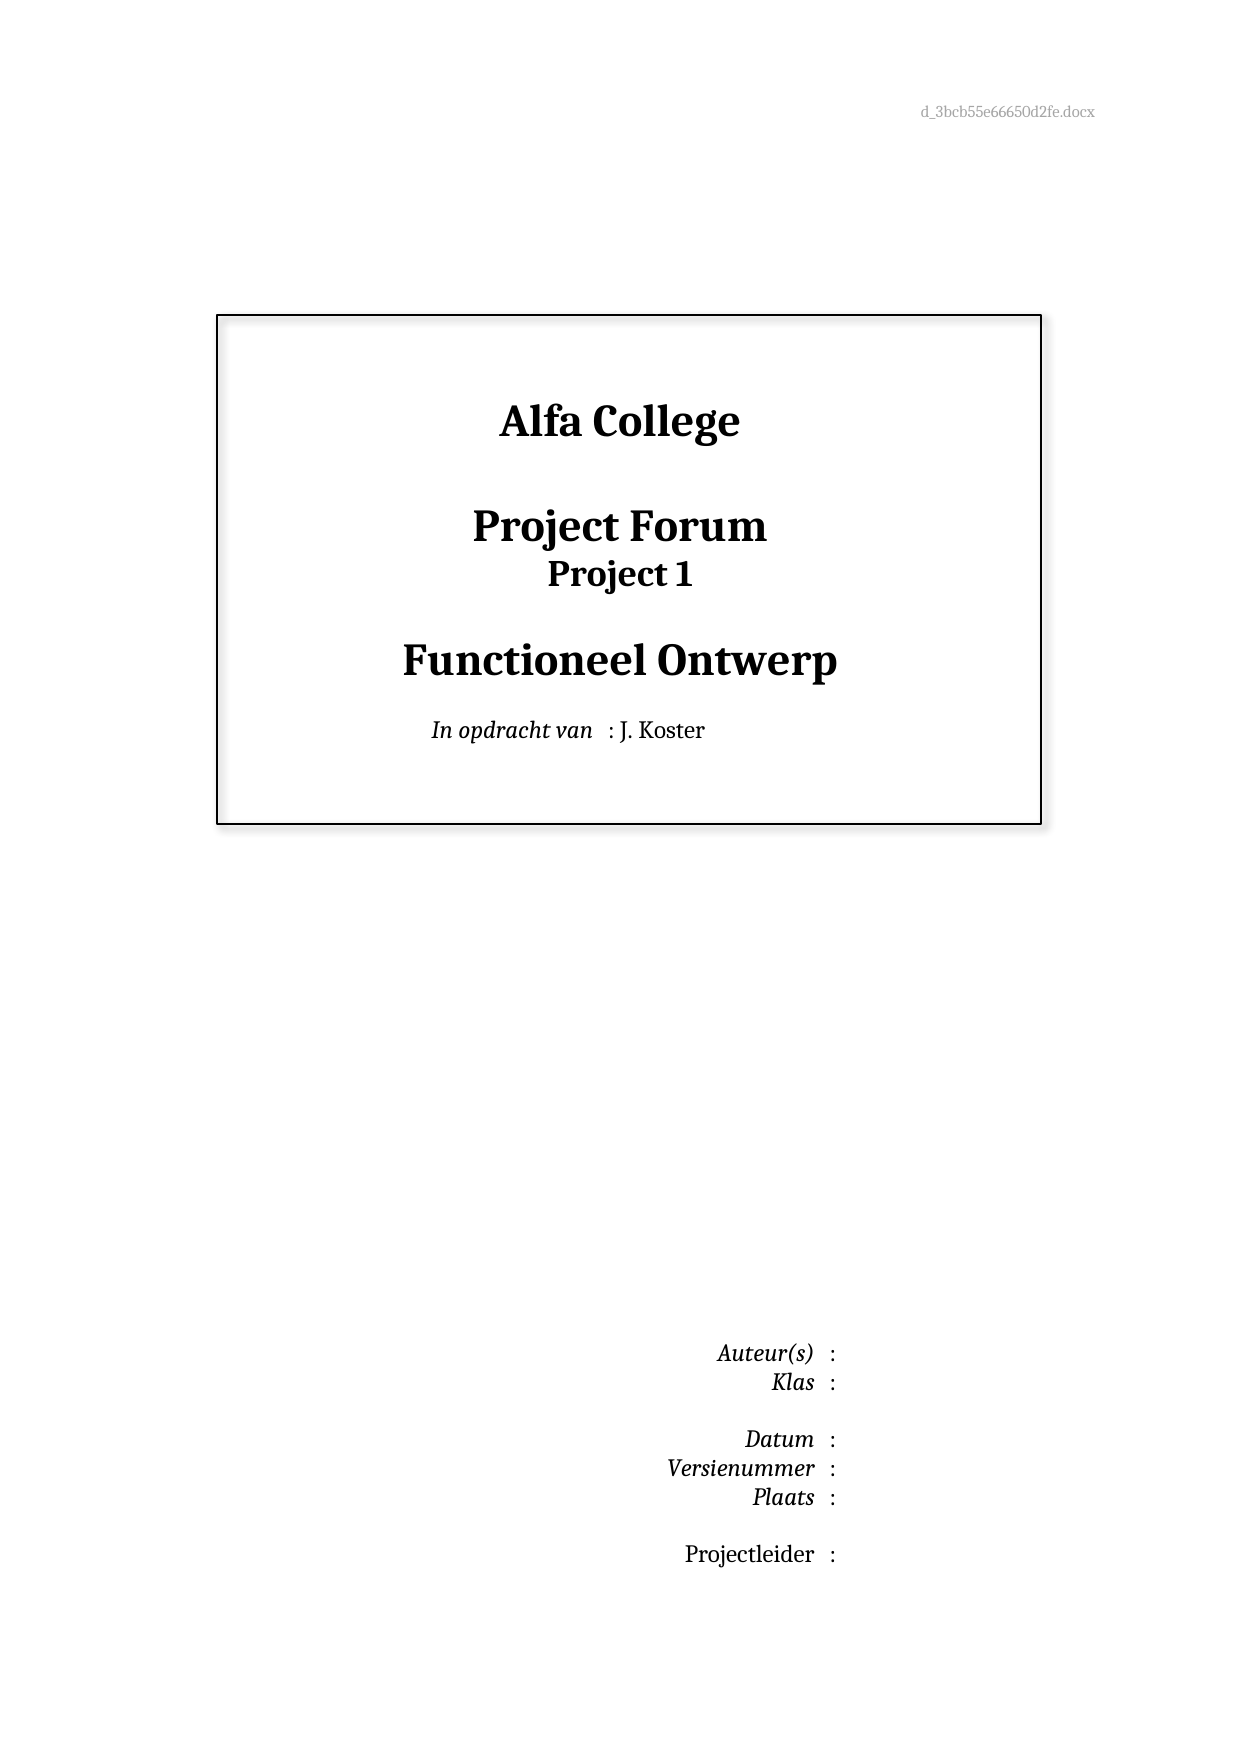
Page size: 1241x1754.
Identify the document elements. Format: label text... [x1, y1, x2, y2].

text Auteur(s) : [150, 1339, 1090, 1368]
text In opdracht van : J. Koster [224, 716, 1090, 745]
text Project Forum [150, 500, 1090, 553]
text Alfa College [150, 395, 1090, 448]
text Datum : [150, 1425, 1090, 1454]
text Project 1 [150, 553, 1090, 596]
text Projectleider : [150, 1540, 1090, 1569]
text Plaats : [150, 1483, 1090, 1511]
text Klas : [150, 1368, 1090, 1396]
text Functioneel Ontwerp [150, 634, 1090, 687]
text Versienummer : [150, 1454, 1090, 1483]
